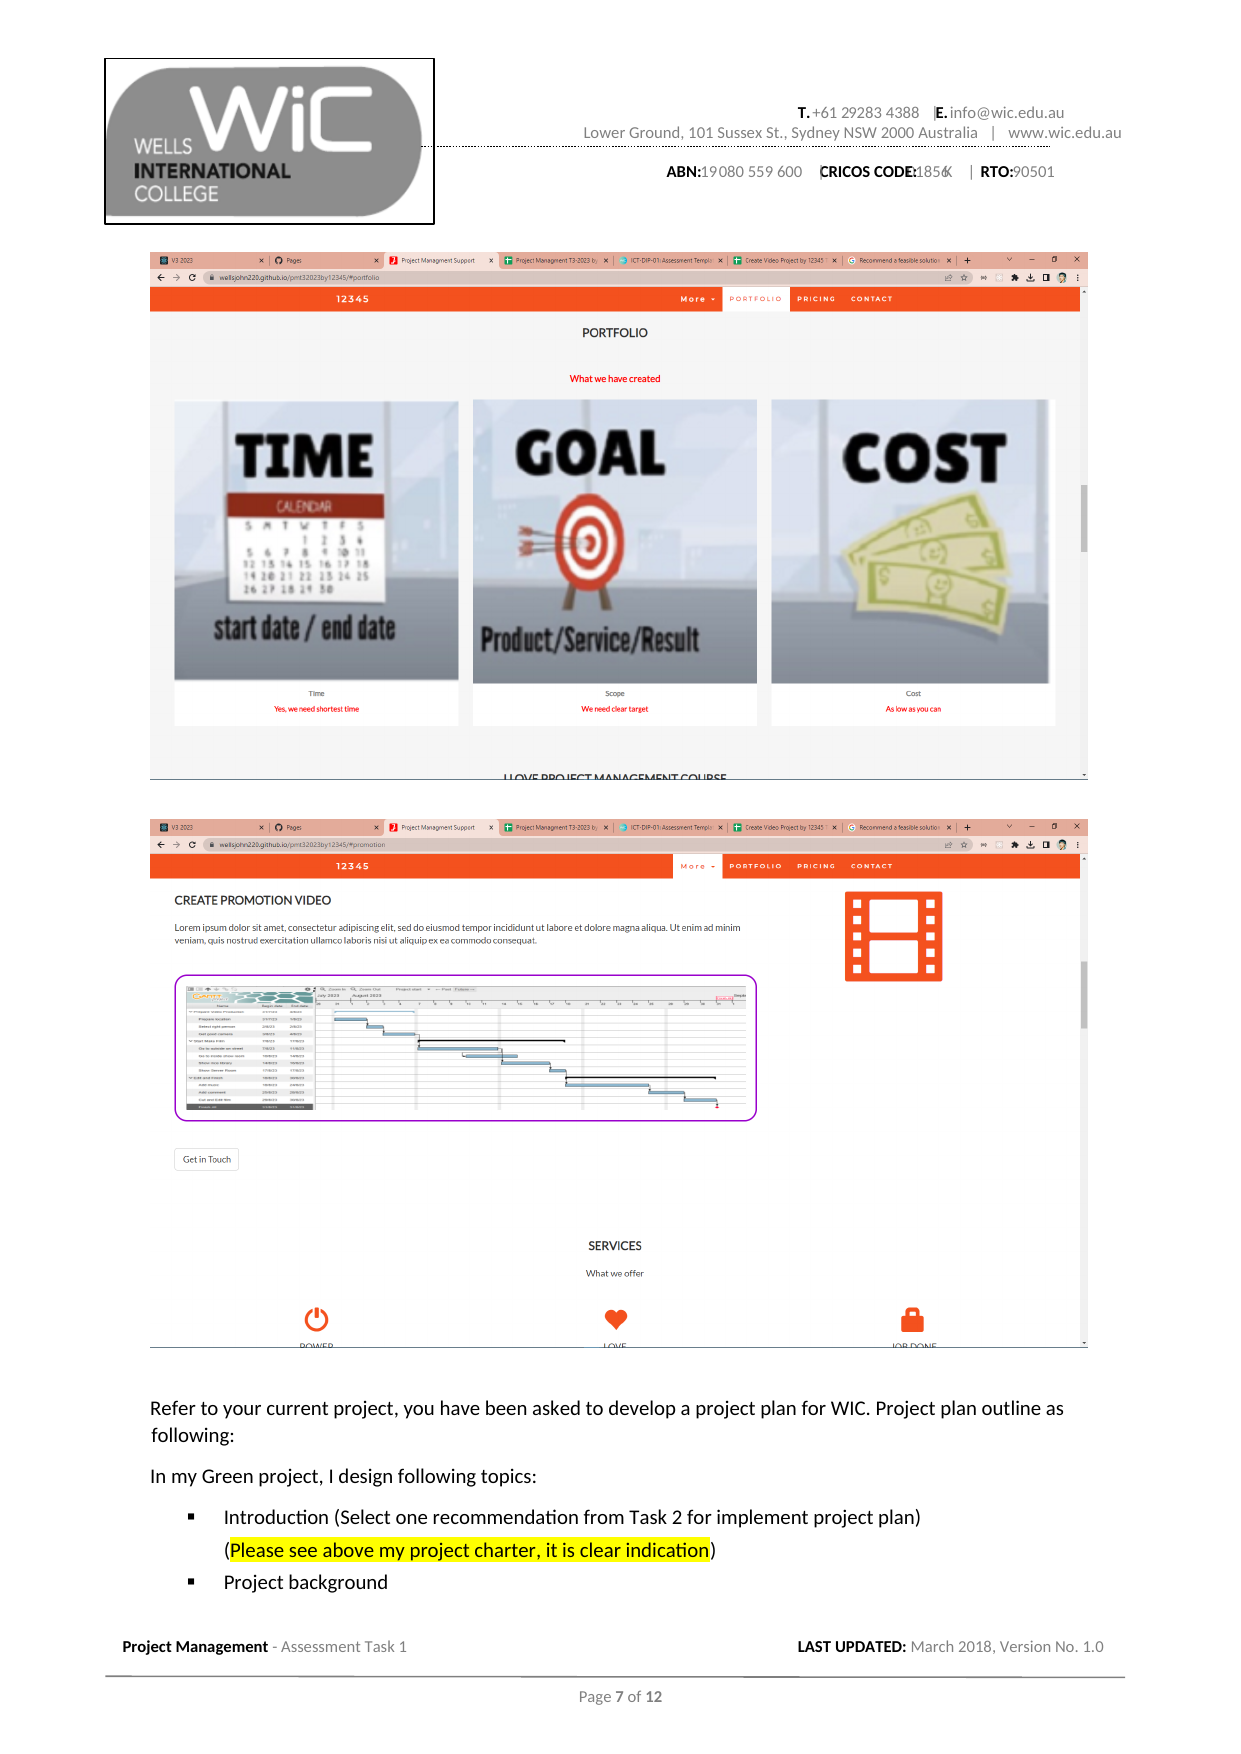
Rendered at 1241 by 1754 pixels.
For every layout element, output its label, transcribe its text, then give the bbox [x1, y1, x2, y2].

text Refer to your current project, you have been asked to develop a project plan for WIC. Project plan outline as following: [150, 1396, 1088, 1447]
list Project background [186, 1569, 1088, 1595]
picture [150, 252, 1088, 780]
picture [106, 59, 433, 223]
list Introduction (Select one recommendation from Task 2 for implement project plan) [186, 1504, 1088, 1530]
picture [150, 819, 1088, 1348]
text In my Green project, I design following topics: [150, 1463, 1088, 1488]
text (Please see above my project charter, it is clear indication) [710, 1537, 1088, 1562]
